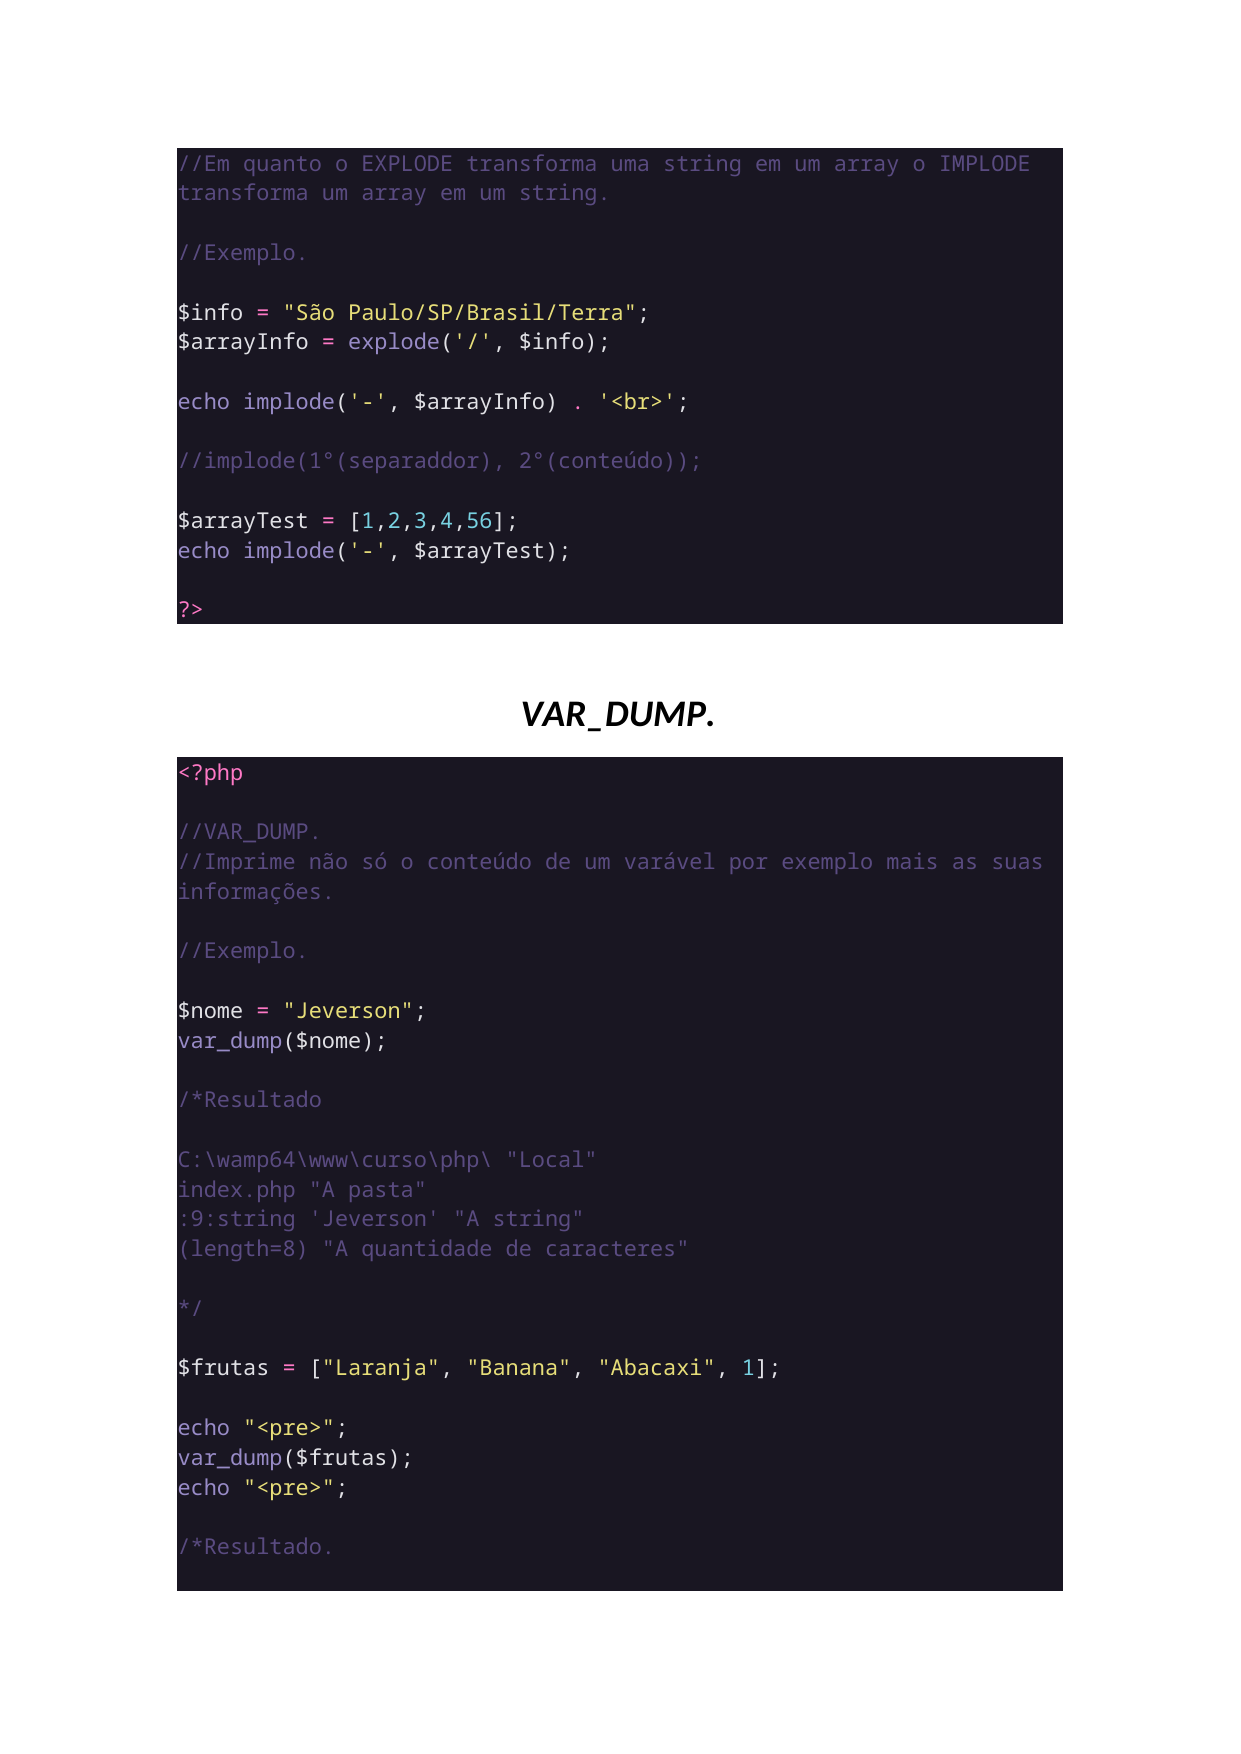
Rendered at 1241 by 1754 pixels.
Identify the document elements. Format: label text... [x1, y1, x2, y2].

text :9:string 'Jeverson' "A string" [177, 1203, 1063, 1233]
text /*Resultado. [177, 1531, 1063, 1561]
text var_dump($frutas); [177, 1442, 1063, 1472]
text //Exemplo. [177, 237, 1063, 267]
text //Exemplo. [177, 935, 1063, 965]
text $nome = "Jeverson"; [177, 995, 1063, 1025]
text //implode(1°(separaddor), 2°(conteúdo)); [177, 446, 1063, 475]
text (length=8) "A quantidade de caracteres" [177, 1233, 1063, 1263]
text echo "<pre>"; [177, 1472, 1063, 1501]
text echo implode('-', $arrayInfo) . '<br>'; [177, 386, 1063, 416]
text $arrayTest = [1,2,3,4,56]; [177, 505, 1063, 535]
text <?php [177, 757, 1063, 786]
text */ [177, 1293, 1063, 1323]
text $frutas = ["Laranja", "Banana", "Abacaxi", 1]; [177, 1352, 1063, 1382]
text echo implode('-', $arrayTest); [177, 535, 1063, 565]
text VAR_DUMP. [177, 690, 1063, 736]
text echo "<pre>"; [177, 1412, 1063, 1442]
text var_dump($nome); [177, 1025, 1063, 1054]
text ?> [177, 594, 1063, 624]
text $arrayInfo = explode('/', $info); [177, 326, 1063, 356]
text //Em quanto o EXPLODE transforma uma string em um array o IMPLODE transforma um array em um string. [177, 148, 1063, 207]
text index.php "A pasta" [177, 1174, 1063, 1203]
text //Imprime não só o conteúdo de um varável por exemplo mais as suas informações. [177, 846, 1063, 906]
text //VAR_DUMP. [177, 816, 1063, 846]
text C:\wamp64\www\curso\php\ "Local" [177, 1144, 1063, 1174]
text /*Resultado [177, 1084, 1063, 1114]
text $info = "São Paulo/SP/Brasil/Terra"; [177, 297, 1063, 326]
